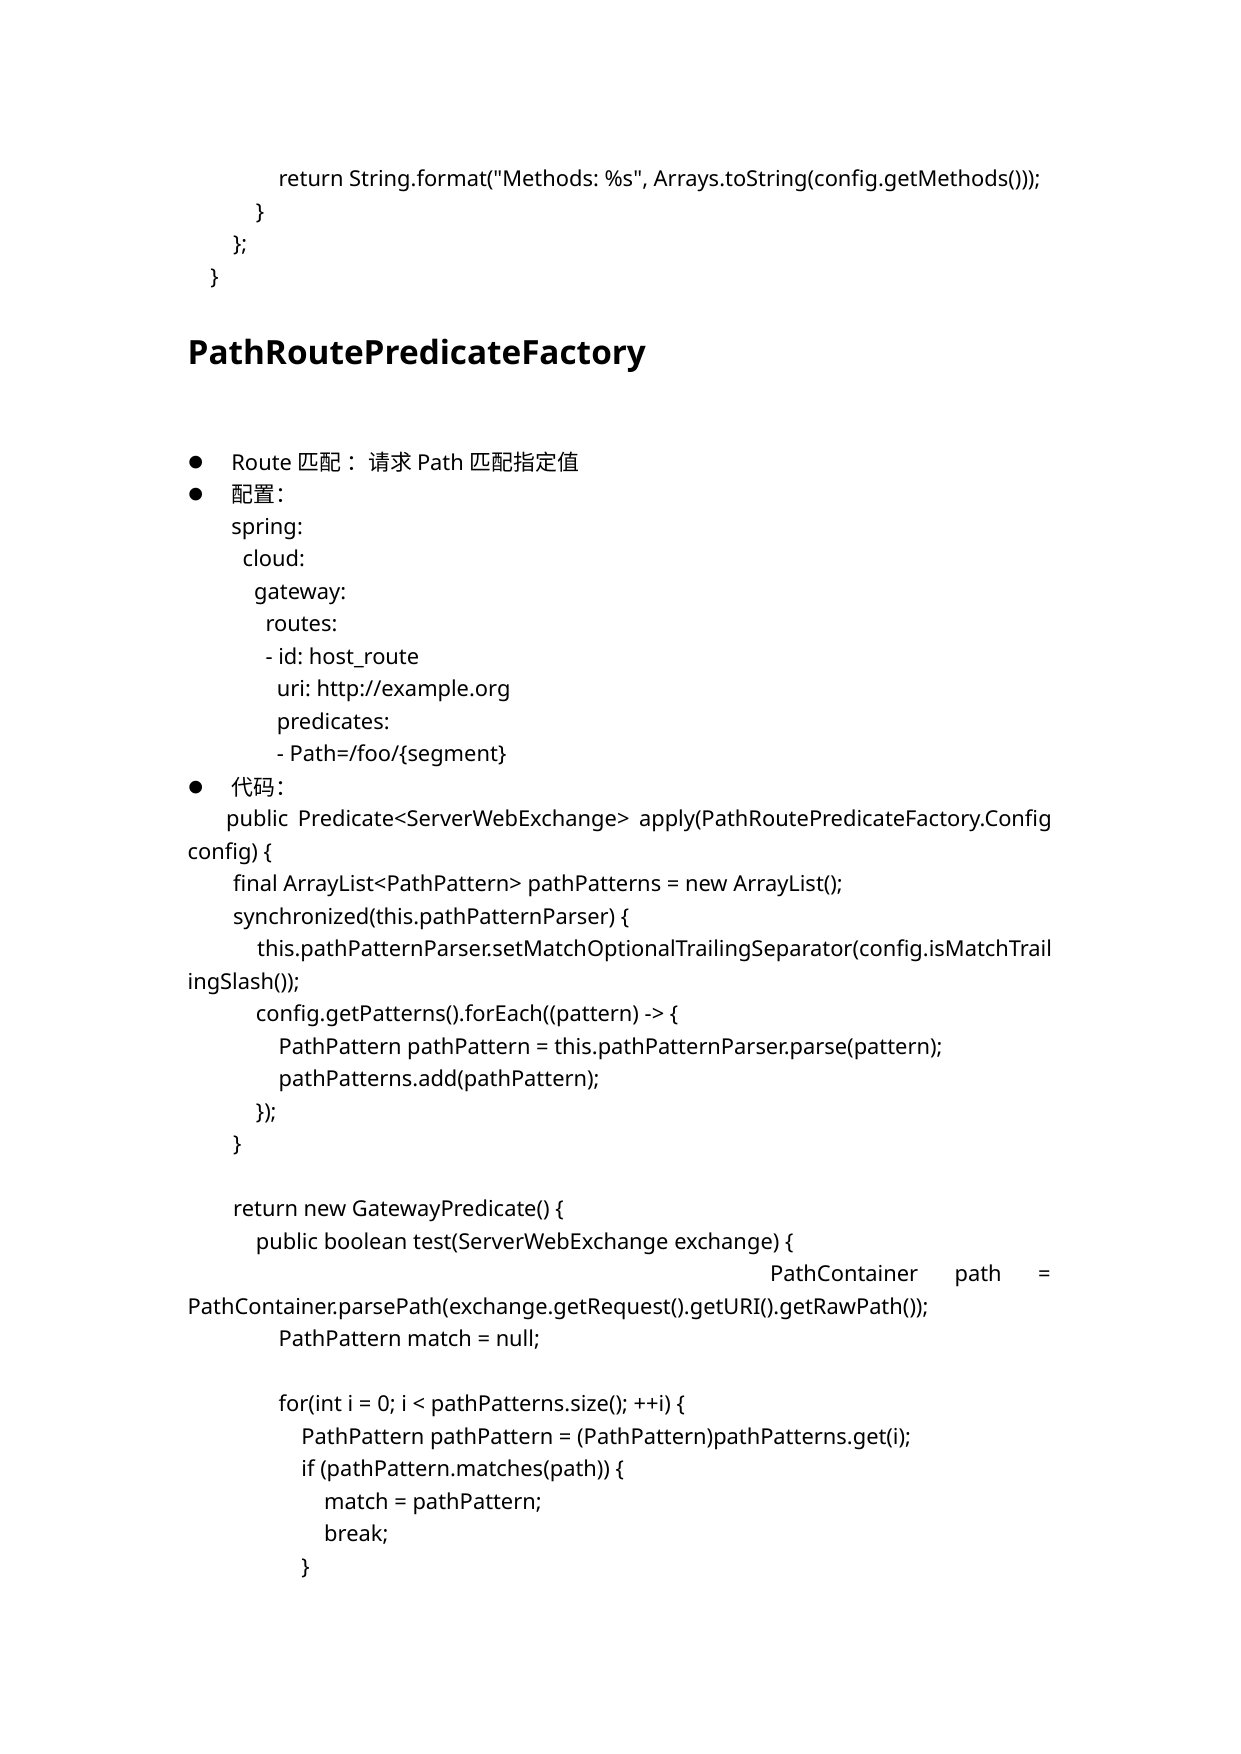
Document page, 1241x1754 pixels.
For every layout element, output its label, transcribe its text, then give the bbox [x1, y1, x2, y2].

text PathPattern match = null; [187, 1322, 1053, 1354]
text routes: [231, 607, 1053, 639]
text PathPattern pathPattern = this.pathPatternParser.parse(pattern); [187, 1029, 1053, 1062]
text } [187, 194, 1053, 227]
text for(int i = 0; i < pathPatterns.size(); ++i) { [187, 1387, 1053, 1419]
text }); [187, 1094, 1053, 1127]
text public Predicate<ServerWebExchange> apply(PathRoutePredicateFactory.Config config) { [187, 802, 1053, 867]
text if (pathPattern.matches(path)) { [187, 1452, 1053, 1484]
text }; [187, 227, 1053, 259]
text spring: [231, 509, 1053, 542]
text return String.format("Methods: %s", Arrays.toString(config.getMethods())); [187, 162, 1053, 194]
text pathPatterns.add(pathPattern); [187, 1062, 1053, 1094]
text cloud: [231, 542, 1053, 574]
text } [187, 1127, 1053, 1159]
text } [187, 1549, 1053, 1582]
text config.getPatterns().forEach((pattern) -> { [187, 997, 1053, 1029]
text return new GatewayPredicate() { [187, 1192, 1053, 1224]
text PathContainer path = PathContainer.parsePath(exchange.getRequest().getURI().getRawPath()); [187, 1257, 1053, 1322]
text match = pathPattern; [187, 1484, 1053, 1517]
text synchronized(this.pathPatternParser) { [187, 899, 1053, 932]
text predicates: [231, 704, 1053, 737]
text this.pathPatternParser.setMatchOptionalTrailingSeparator(config.isMatchTrailingSlash()); [187, 932, 1053, 997]
list 配置： [187, 477, 1053, 509]
text - id: host_route [231, 639, 1053, 672]
text uri: http://example.org [231, 672, 1053, 704]
text - Path=/foo/{segment} [231, 737, 1053, 769]
subtitle PathRoutePredicateFactory [187, 319, 1053, 384]
text final ArrayList<PathPattern> pathPatterns = new ArrayList(); [187, 867, 1053, 899]
text gateway: [231, 574, 1053, 607]
text PathPattern pathPattern = (PathPattern)pathPatterns.get(i); [187, 1419, 1053, 1452]
text break; [187, 1517, 1053, 1549]
text } [187, 259, 1053, 292]
list Route 匹配 ：请求 Path 匹配指定值 [187, 444, 1053, 477]
list 代码： [187, 769, 1053, 802]
text public boolean test(ServerWebExchange exchange) { [187, 1224, 1053, 1257]
